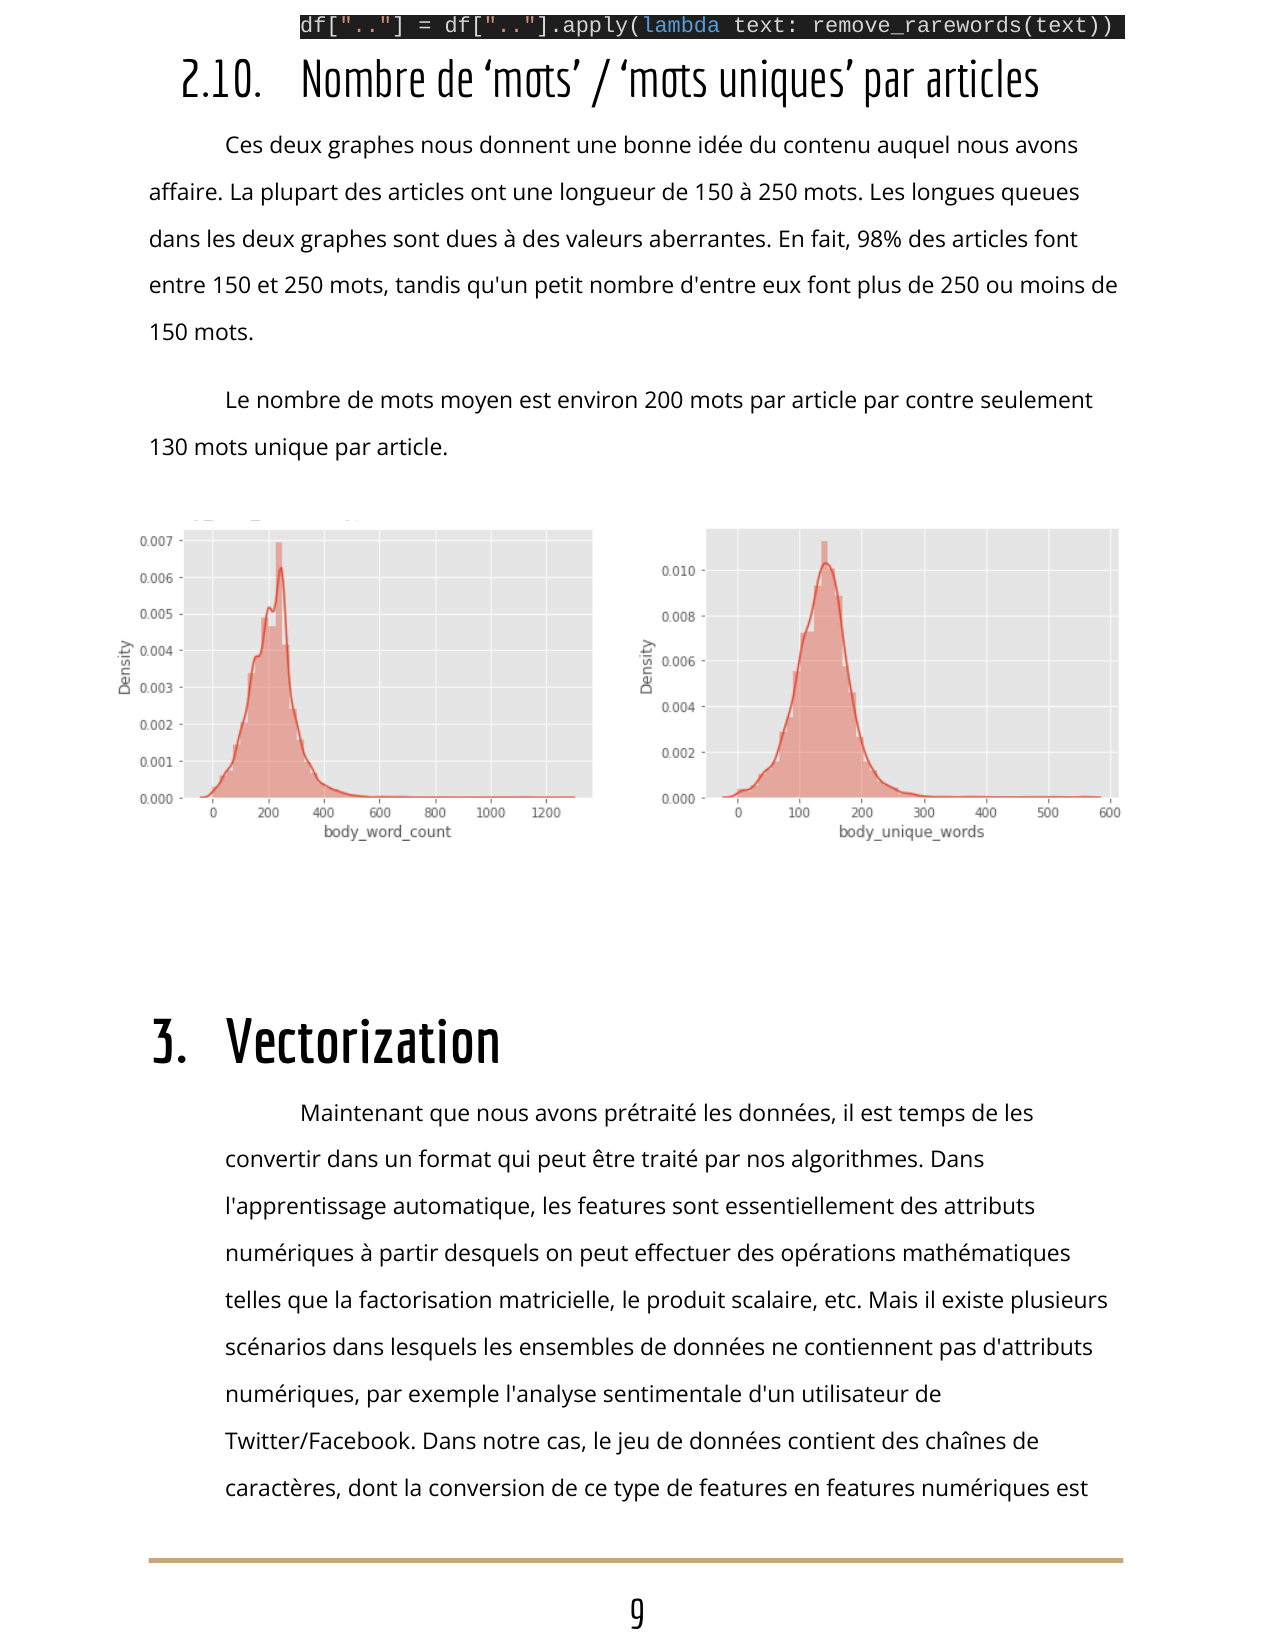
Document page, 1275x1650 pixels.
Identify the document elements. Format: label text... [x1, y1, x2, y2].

subtitle Vectorization [187, 1004, 1125, 1076]
picture [148, 1558, 1124, 1563]
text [225, 1096, 1125, 1503]
picture [632, 520, 1125, 846]
subtitle Nombre de ‘mots’ / ‘mots uniques’ par articles [262, 48, 1125, 108]
picture [103, 520, 595, 841]
text Le nombre de mots moyen est environ 200 mots par article par contre seulement 130 mots unique par article. [148, 384, 1125, 462]
text df[".."] = df[".."].apply(lambda text: remove_rarewords(text)) [300, 15, 1125, 39]
text Ces deux graphes nous donnent une bonne idée du contenu auquel nous avons affaire. La plupart des articles ont une longueur de 150 à 250 mots. Les longues queues dans les deux graphes sont dues à des valeurs aberrantes. En fait, 98% des articles font entre 150 et 250 mots, tandis qu'un petit nombre d'entre eux font plus de 250 ou moins de 150 mots. [148, 129, 1125, 348]
